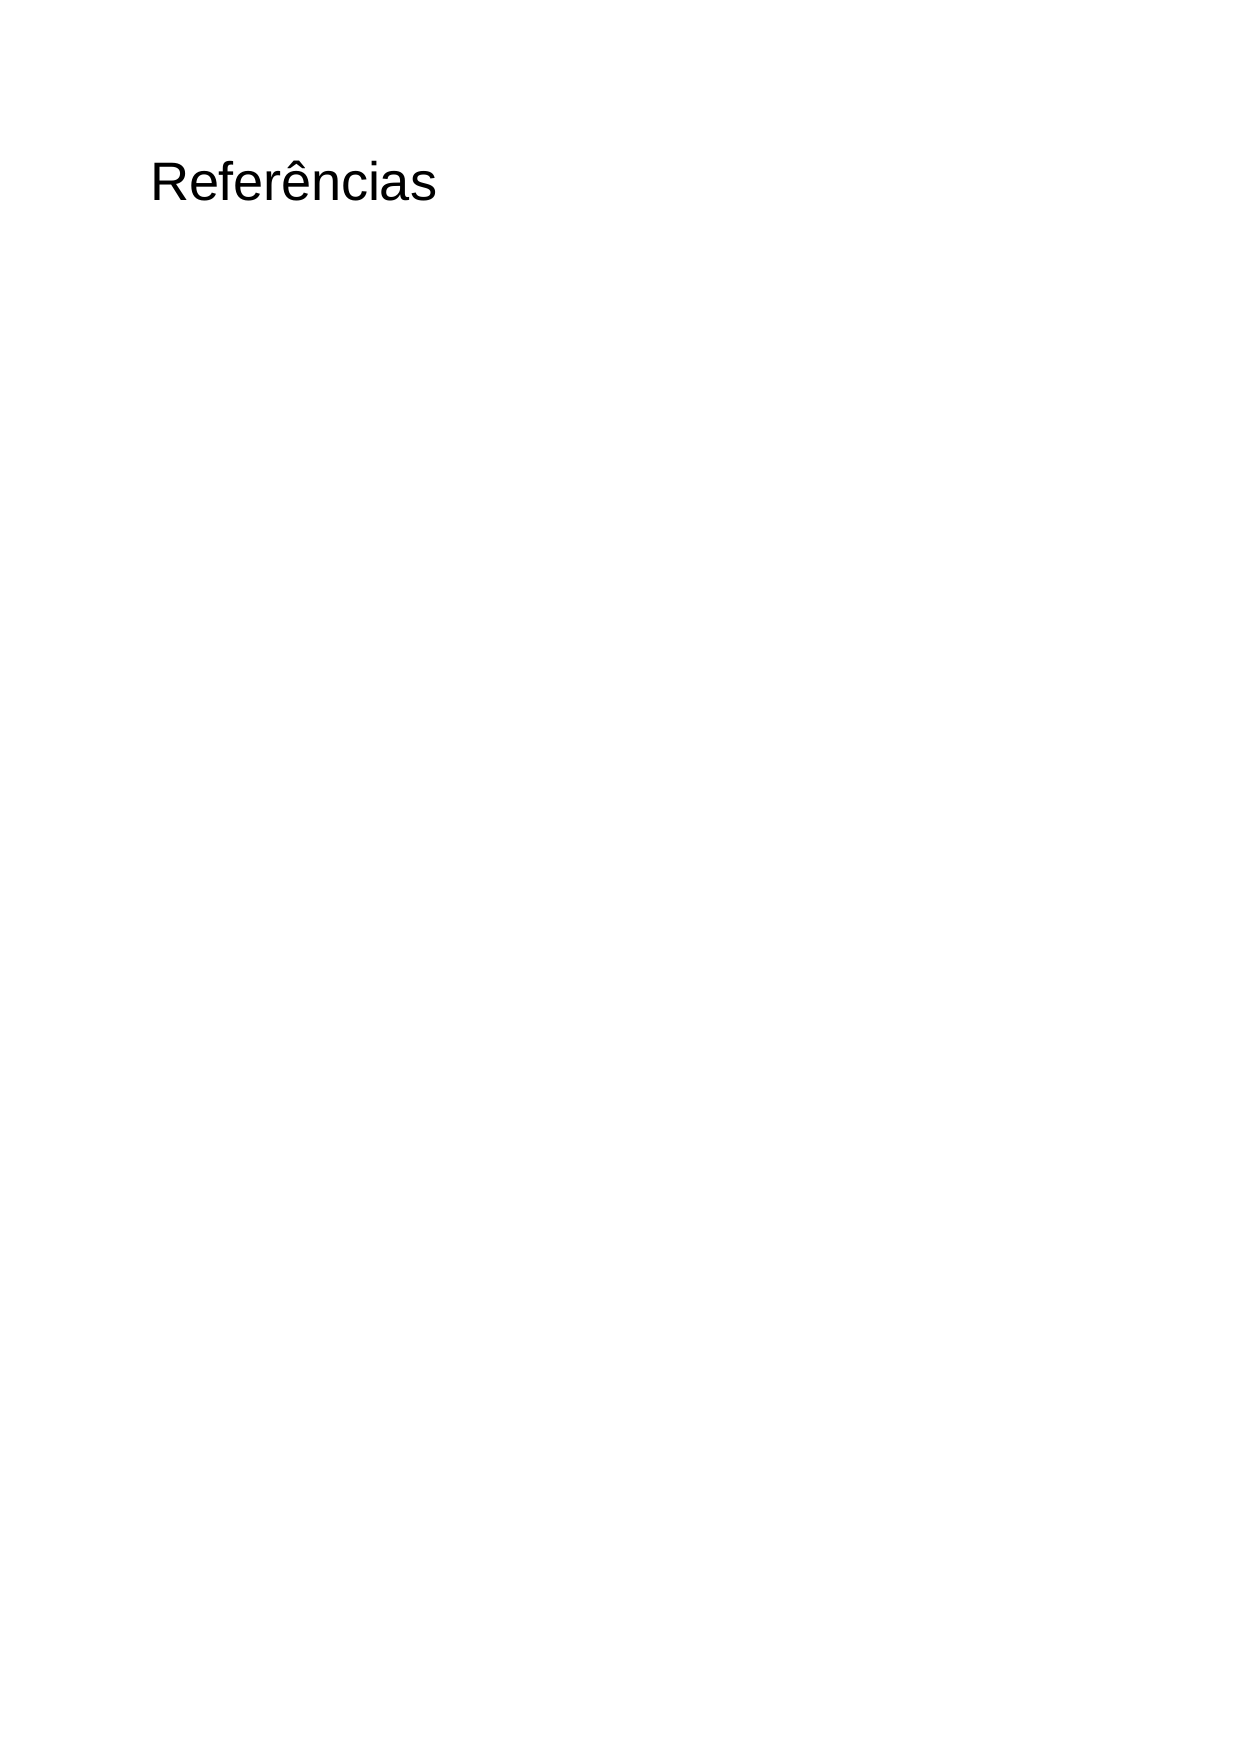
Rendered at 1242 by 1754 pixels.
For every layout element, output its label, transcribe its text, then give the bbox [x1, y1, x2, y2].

subtitle Referências [150, 150, 1110, 212]
